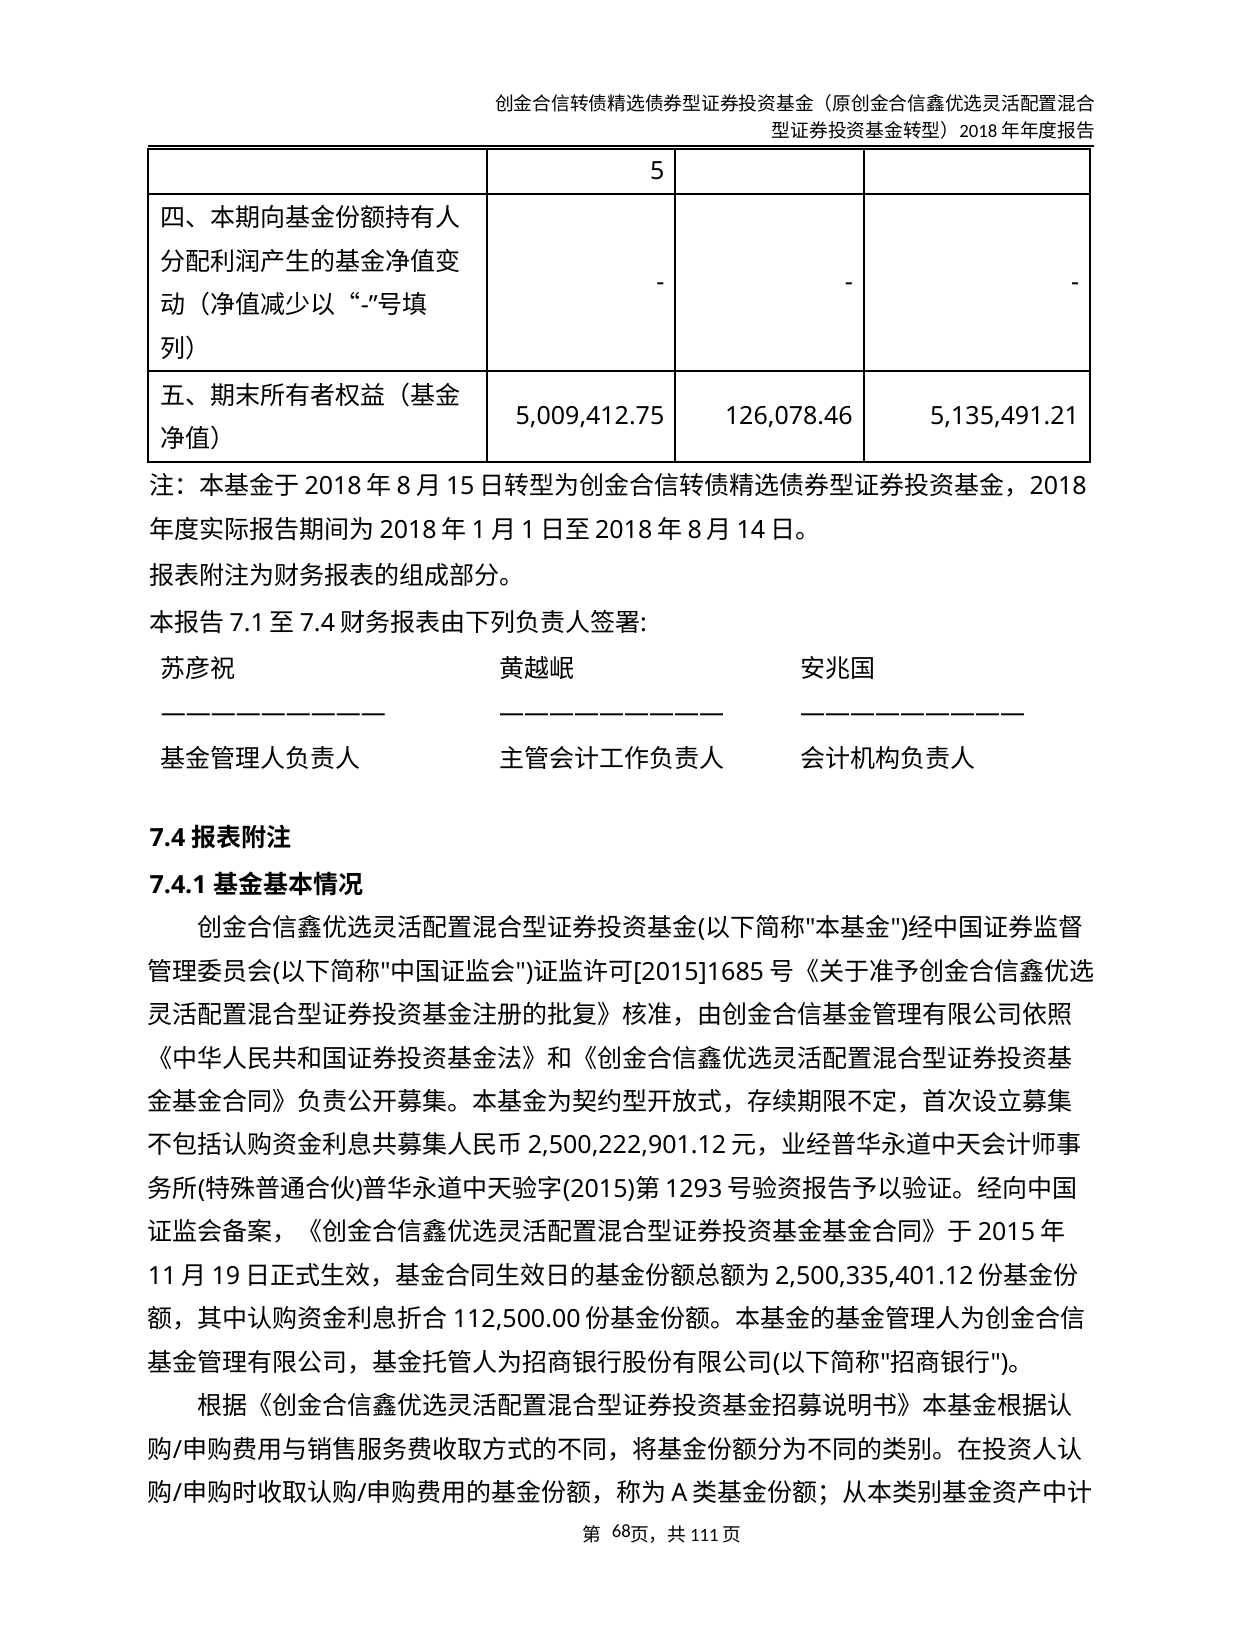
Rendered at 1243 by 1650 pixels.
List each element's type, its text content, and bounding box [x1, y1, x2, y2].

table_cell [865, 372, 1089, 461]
text 本报告7.1至7.4财务报表由下列负责人签署: [149, 602, 1094, 638]
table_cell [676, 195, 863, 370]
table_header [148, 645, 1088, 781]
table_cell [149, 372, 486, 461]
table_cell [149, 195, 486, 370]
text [148, 1386, 1094, 1509]
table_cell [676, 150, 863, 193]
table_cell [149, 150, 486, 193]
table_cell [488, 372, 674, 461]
text 报表附注为财务报表的组成部分。 [149, 556, 1094, 592]
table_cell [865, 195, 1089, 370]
text 创金合信鑫优选灵活配置混合型证券投资基金(以下简称"本基金")经中国证券监督管理委员会(以下简称"中国证监会")证监许可[2015]1685号《关于准予创金合信鑫优选灵活配置混合型证券投资基金注册的批复》核准，由创金合信基金管理有限公司依照《中华人民共和国证券投资基金法》和《创金合信鑫优选灵活配置混合型证券投资基金基金合同》负责公开募集。本基金为契约型开放式，存续期限不定，首次设立募集不包括认购资金利息共募集人民币2,500,222,901.12元，业经普华永道中天会计师事务所(特殊普通合伙)普华永道中天验字(2015)第1293号验资报告予以验证。经向中国证监会备案，《创金合信鑫优选灵活配置混合型证券投资基金基金合同》于2015年11月19日正式生效，基金合同生效日的基金份额总额为2,500,335,401.12份基金份额，其中认购资金利息折合112,500.00份基金份额。本基金的基金管理人为创金合信基金管理有限公司，基金托管人为招商银行股份有限公司(以下简称"招商银行")。 [148, 908, 1094, 1378]
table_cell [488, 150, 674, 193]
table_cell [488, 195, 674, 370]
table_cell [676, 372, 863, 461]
text 7.4 报表附注 [149, 818, 1094, 854]
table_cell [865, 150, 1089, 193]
text 7.4.1 基金基本情况 [149, 864, 1094, 901]
text 注：本基金于2018年8月15日转型为创金合信转债精选债券型证券投资基金，2018年度实际报告期间为2018年1月1日至2018年8月14日。 [149, 466, 1094, 545]
